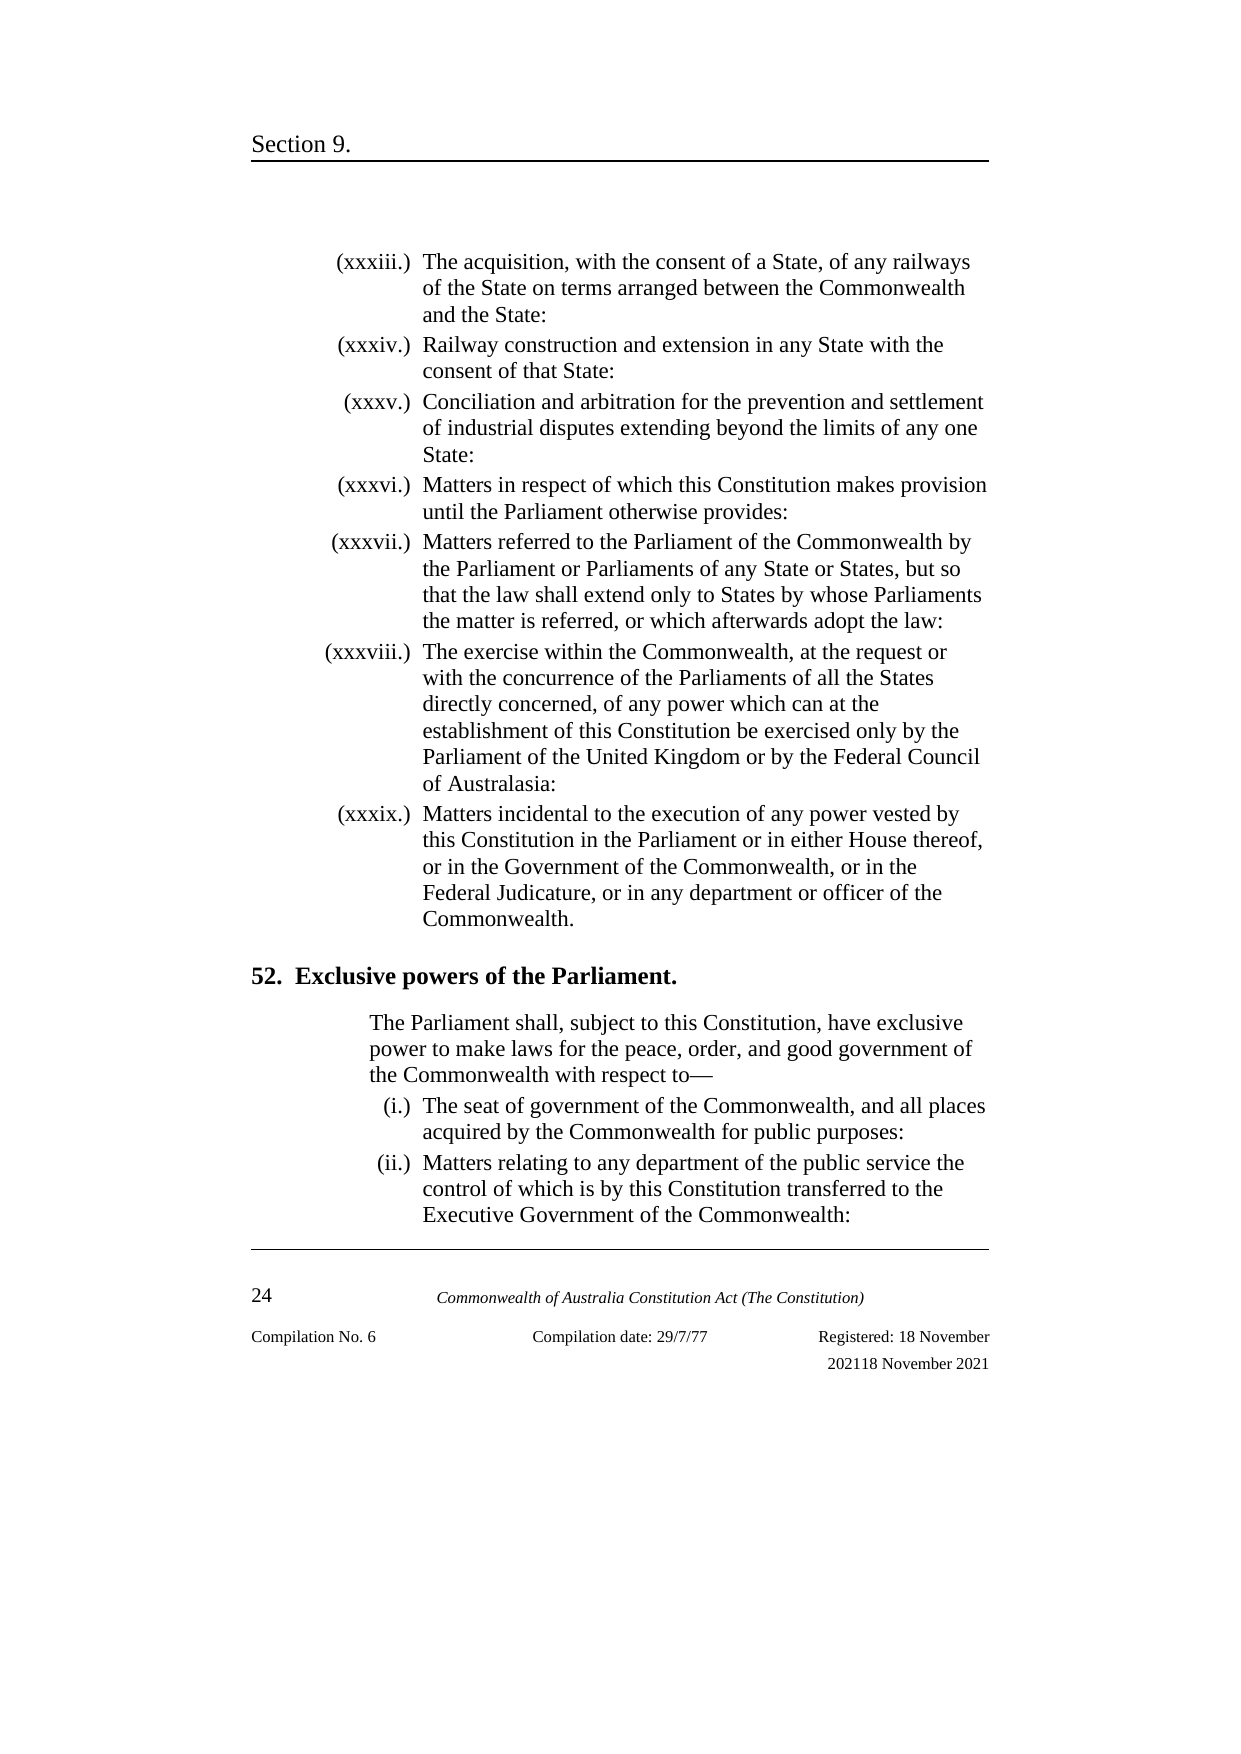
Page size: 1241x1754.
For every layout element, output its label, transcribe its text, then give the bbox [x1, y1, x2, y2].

text (xxxv.) Conciliation and arbitration for the prevention and settlement of industrial disputes extending beyond the limits of any one State: [251, 388, 989, 467]
text (xxxiv.) Railway construction and extension in any State with the consent of that State: [251, 331, 989, 384]
text (xxxiii.) The acquisition, with the consent of a State, of any railways of the State on terms arranged between the Commonwealth and the State: [251, 248, 989, 327]
text (xxxvii.) Matters referred to the Parliament of the Commonwealth by the Parliament or Parliaments of any State or States, but so that the law shall extend only to States by whose Parliaments the matter is referred, or which afterwards adopt the law: [251, 528, 989, 634]
text (ii.) Matters relating to any department of the public service the control of which is by this Constitution transferred to the Executive Government of the Commonwealth: [251, 1149, 989, 1228]
text 52. Exclusive powers of the Parliament. [251, 961, 989, 990]
text (xxxix.) Matters incidental to the execution of any power vested by this Constitution in the Parliament or in either House thereof, or in the Government of the Commonwealth, or in the Federal Judicature, or in any department or officer of the Commonwealth. [251, 800, 989, 932]
text (i.) The seat of government of the Commonwealth, and all places acquired by the Commonwealth for public purposes: [251, 1092, 989, 1144]
text The Parliament shall, subject to this Constitution, have exclusive power to make laws for the peace, order, and good government of the Commonwealth with respect to— [251, 1008, 989, 1088]
text (xxxvi.) Matters in respect of which this Constitution makes provision until the Parliament otherwise provides: [251, 471, 989, 524]
text (xxxviii.) The exercise within the Commonwealth, at the request or with the concurrence of the Parliaments of all the States directly concerned, of any power which can at the establishment of this Constitution be exercised only by the Parliament of the United Kingdom or by the Federal Council of Australasia: [251, 638, 989, 796]
